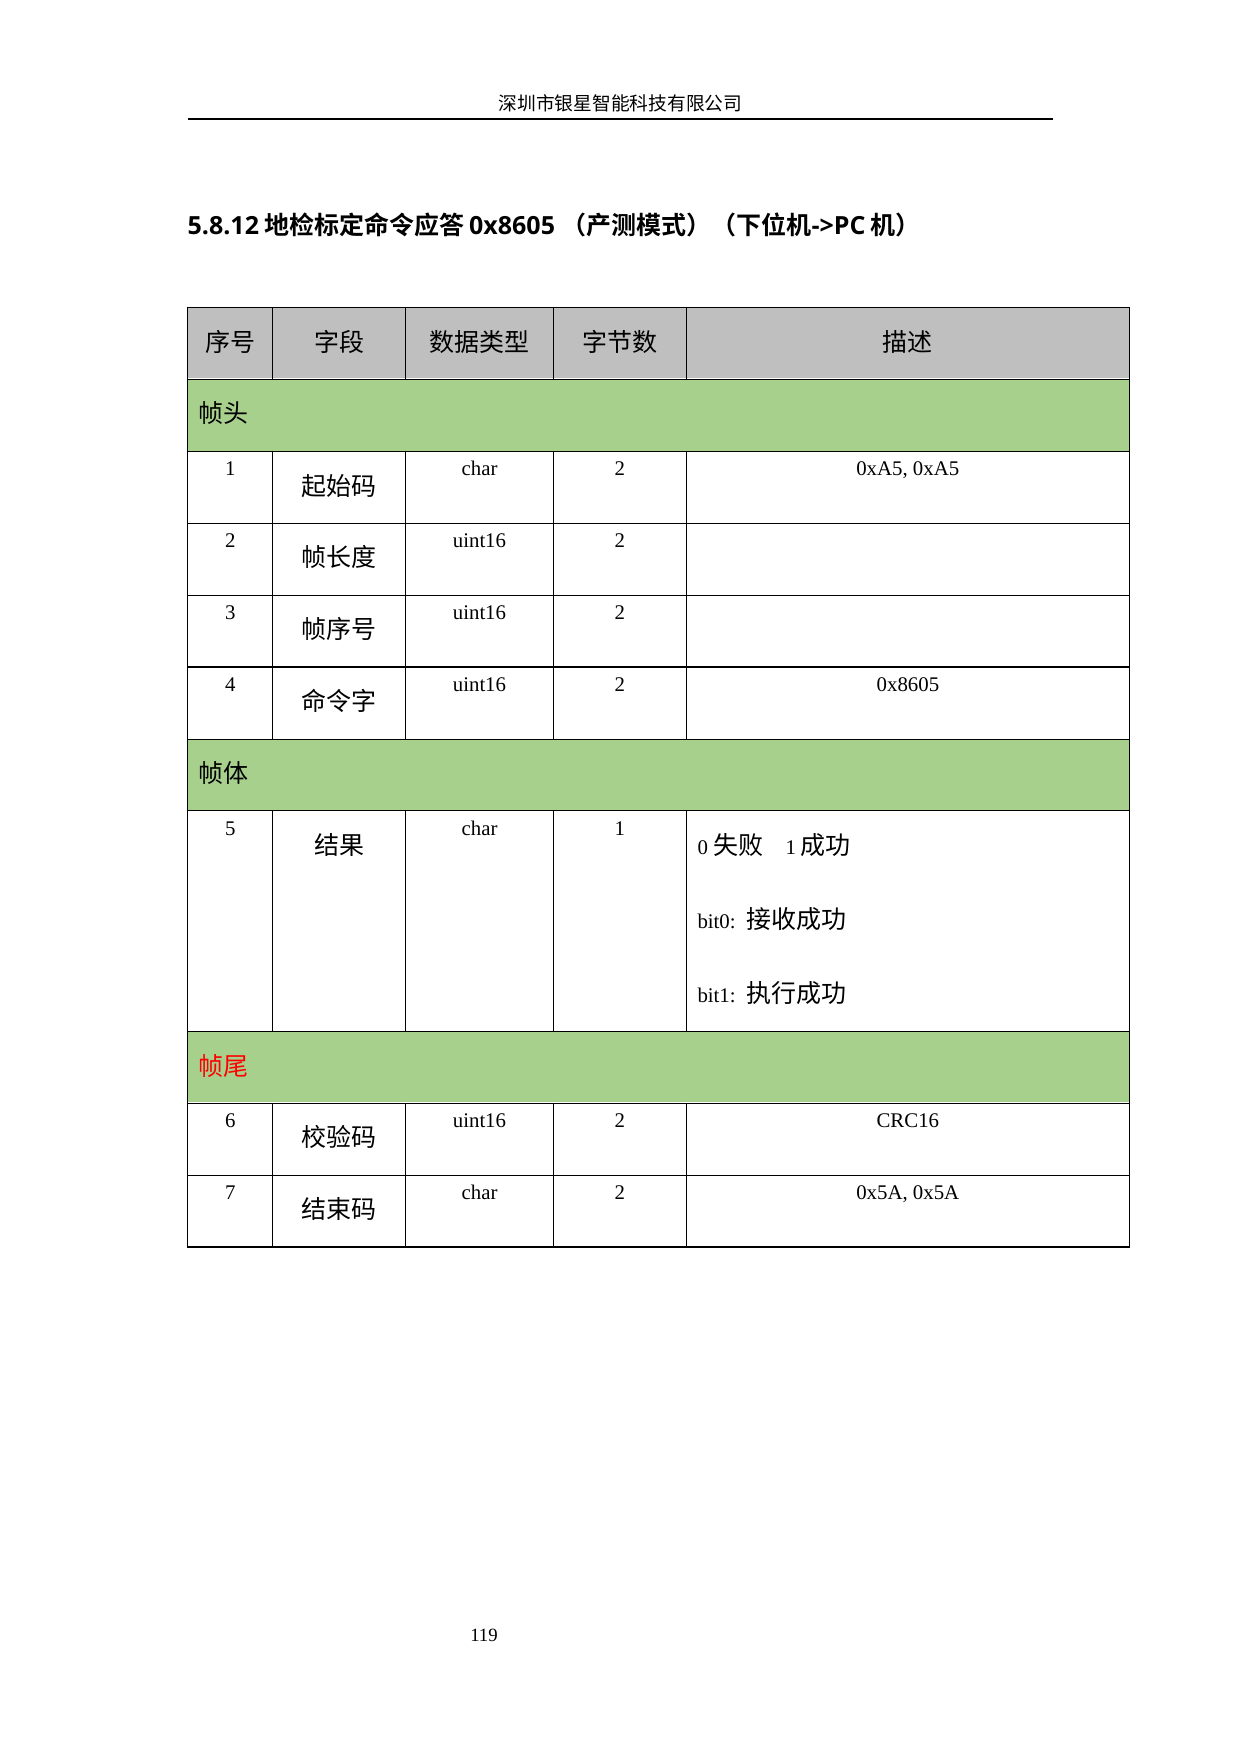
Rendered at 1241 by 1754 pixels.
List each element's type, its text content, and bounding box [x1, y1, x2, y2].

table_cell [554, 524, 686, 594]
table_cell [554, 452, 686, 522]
subtitle 5.8.12地检标定命令应答0x8605 （产测模式）（下位机->PC机） [187, 191, 1053, 256]
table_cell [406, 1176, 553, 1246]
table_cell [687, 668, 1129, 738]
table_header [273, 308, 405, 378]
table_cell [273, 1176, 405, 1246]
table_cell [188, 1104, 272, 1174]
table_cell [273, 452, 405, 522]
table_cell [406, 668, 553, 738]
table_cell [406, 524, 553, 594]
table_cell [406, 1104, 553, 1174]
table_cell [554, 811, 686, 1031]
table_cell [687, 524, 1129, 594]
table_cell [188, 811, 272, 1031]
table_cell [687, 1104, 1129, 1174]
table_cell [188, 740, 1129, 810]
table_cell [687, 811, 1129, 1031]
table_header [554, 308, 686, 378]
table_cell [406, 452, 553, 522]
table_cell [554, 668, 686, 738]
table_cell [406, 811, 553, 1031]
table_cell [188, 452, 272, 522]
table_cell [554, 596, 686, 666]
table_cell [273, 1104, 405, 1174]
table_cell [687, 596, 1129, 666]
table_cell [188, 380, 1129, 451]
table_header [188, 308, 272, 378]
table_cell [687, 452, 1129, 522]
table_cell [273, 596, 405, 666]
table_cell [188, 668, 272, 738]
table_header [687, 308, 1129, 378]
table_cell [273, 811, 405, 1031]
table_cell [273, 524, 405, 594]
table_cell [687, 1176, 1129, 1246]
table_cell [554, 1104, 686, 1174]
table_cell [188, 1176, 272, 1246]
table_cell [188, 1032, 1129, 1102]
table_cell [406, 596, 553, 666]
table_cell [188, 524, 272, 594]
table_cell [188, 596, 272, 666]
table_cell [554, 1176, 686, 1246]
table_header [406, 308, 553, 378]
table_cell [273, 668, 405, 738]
